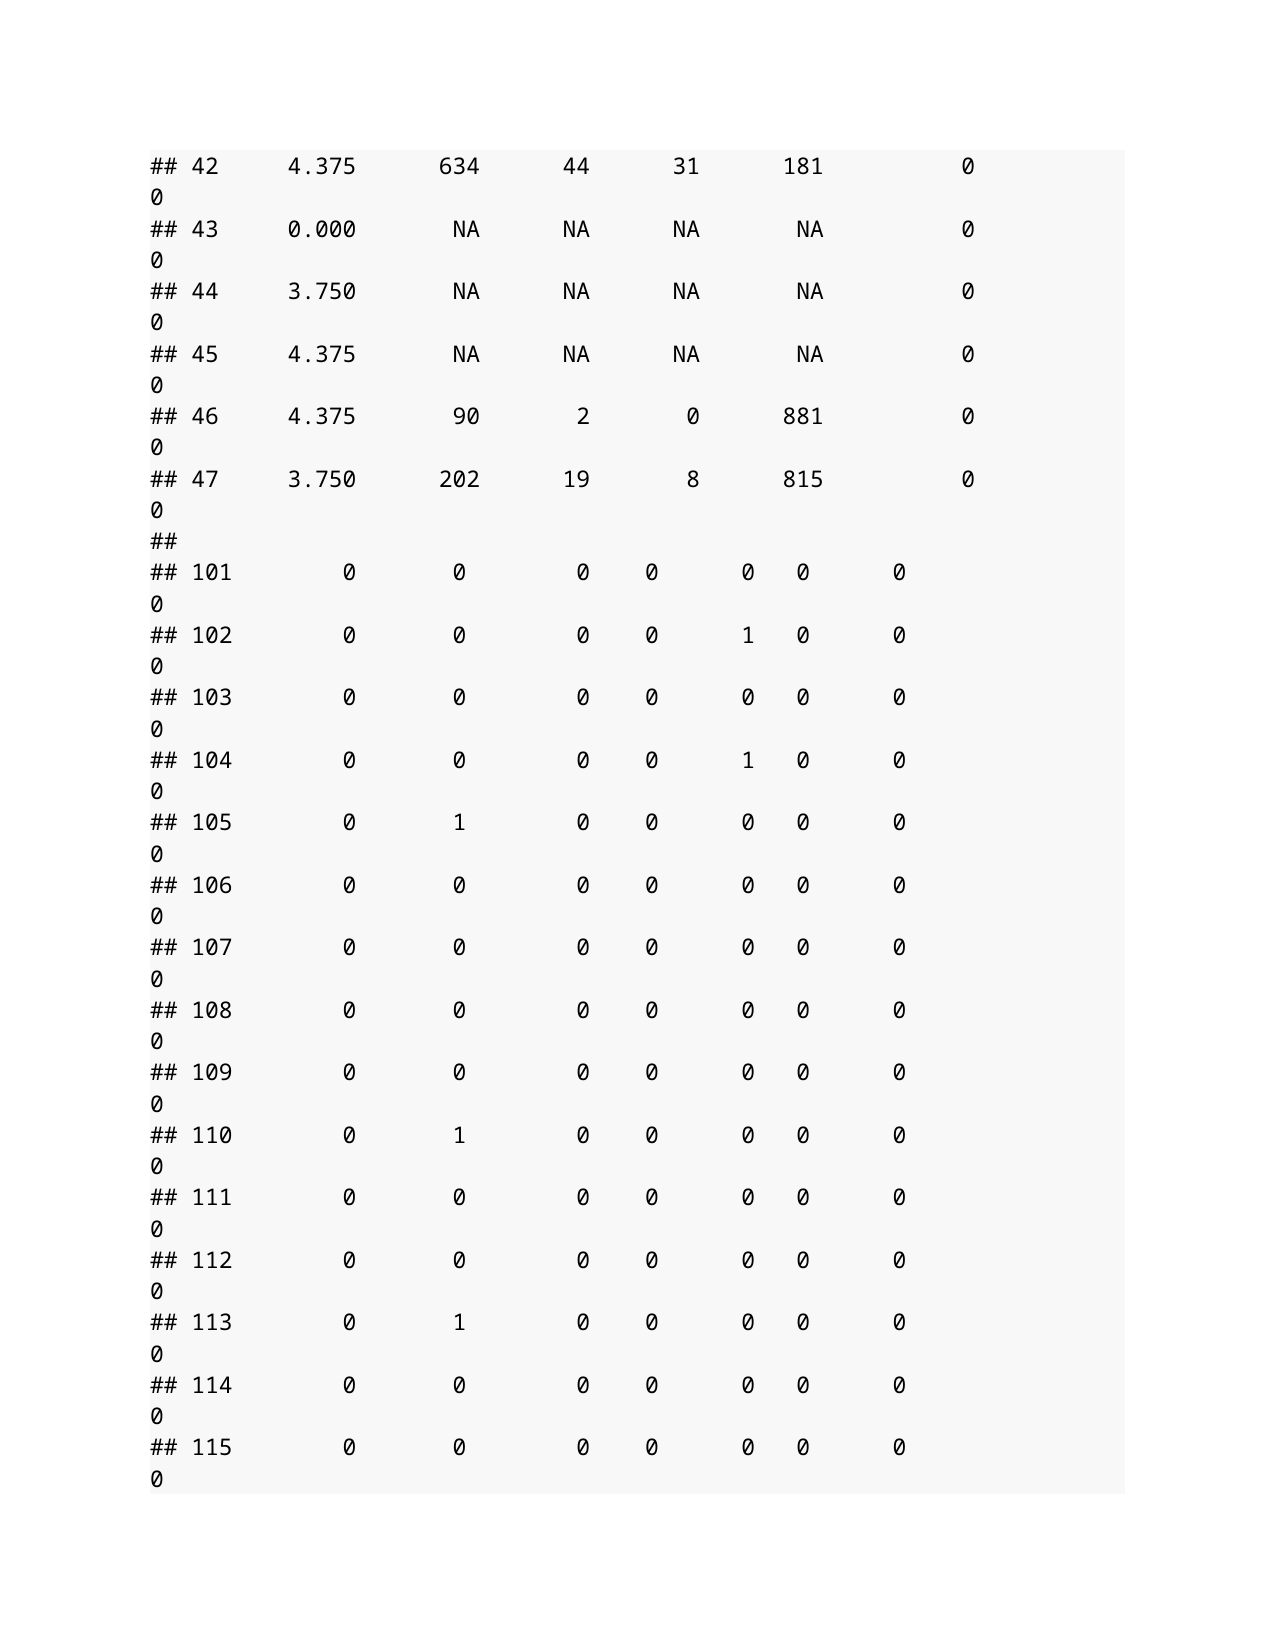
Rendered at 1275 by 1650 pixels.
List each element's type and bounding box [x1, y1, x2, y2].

text [150, 150, 1125, 1494]
